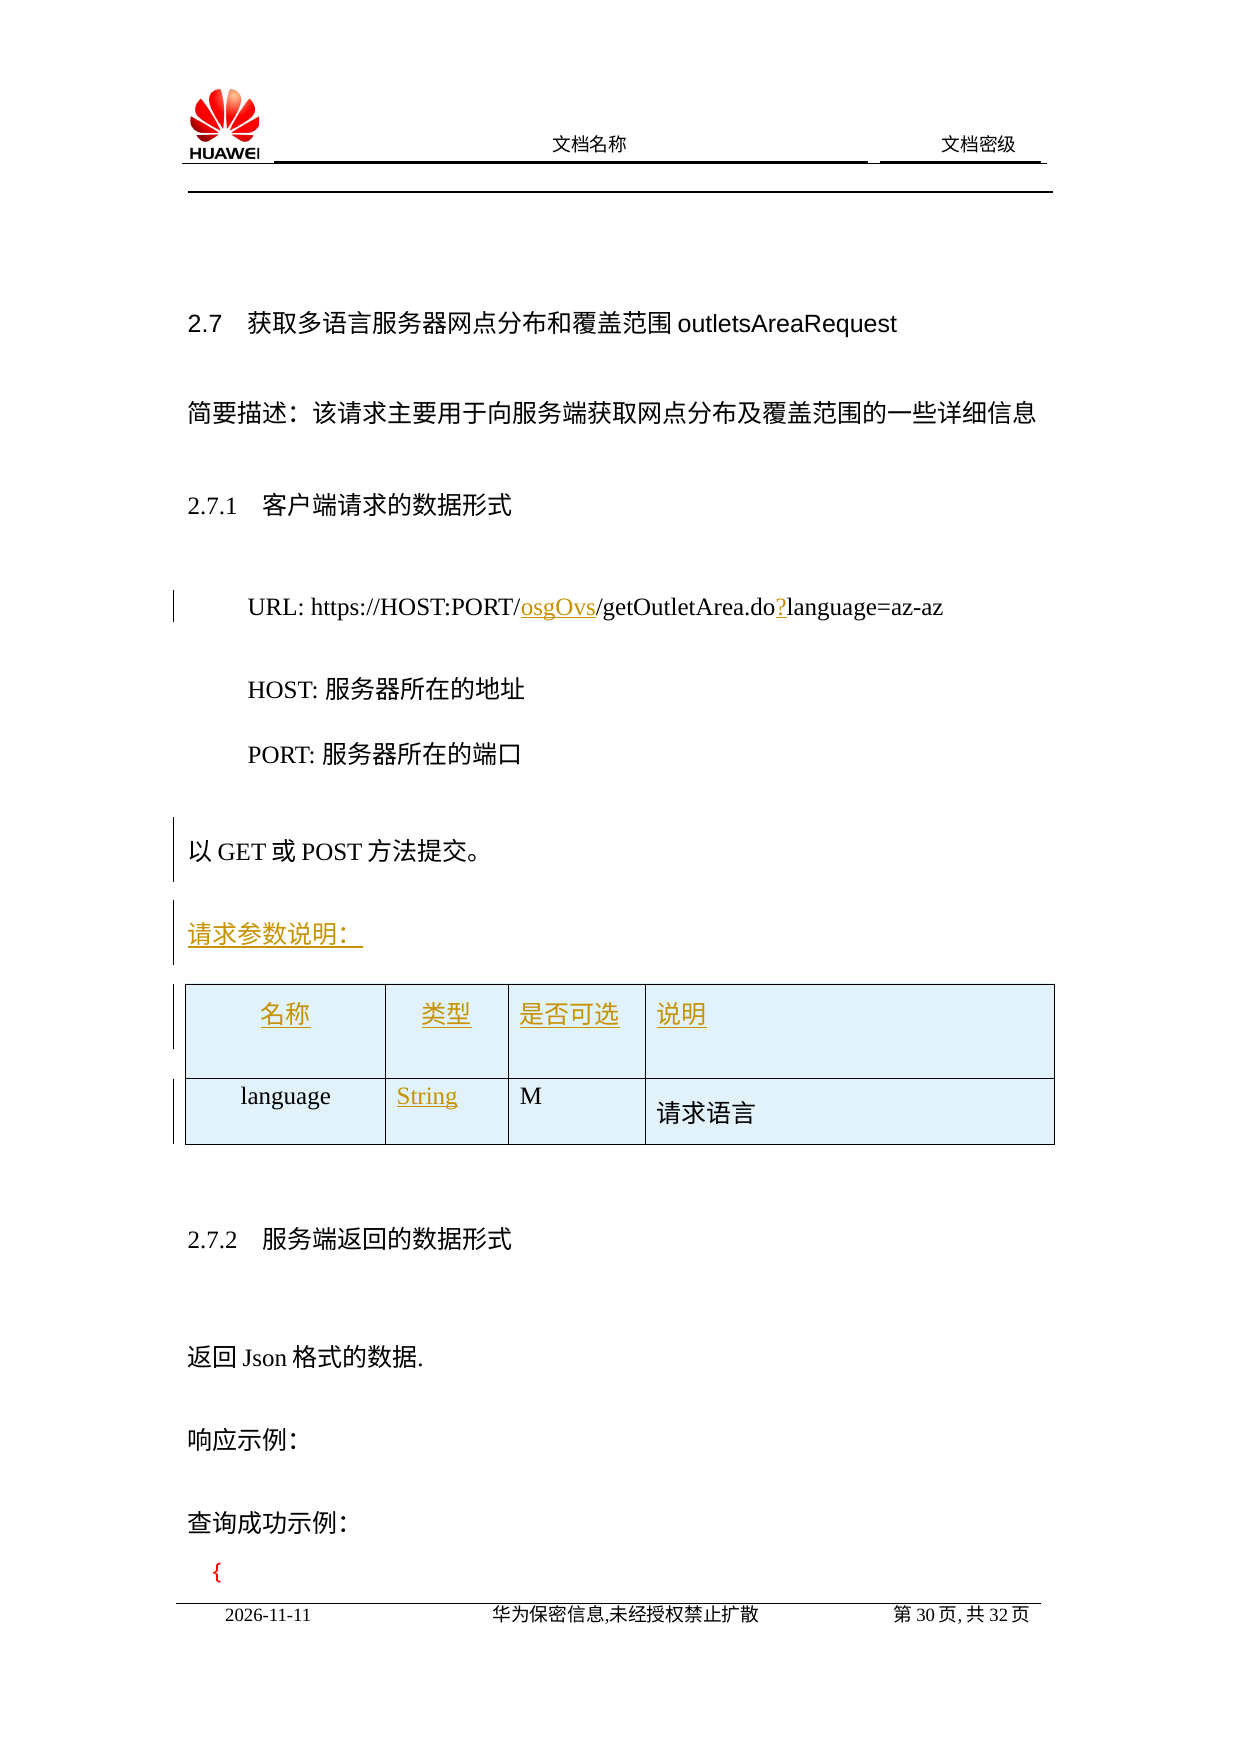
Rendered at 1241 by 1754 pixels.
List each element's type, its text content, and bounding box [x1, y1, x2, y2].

text 查询成功示例： [187, 1489, 1053, 1554]
picture [190, 89, 260, 159]
subtitle 服务端返回的数据形式 [187, 1205, 1053, 1270]
text HOST: 服务器所在的地址 [187, 655, 1053, 720]
subtitle 获取多语言服务器网点分布和覆盖范围outletsAreaRequest [187, 289, 1053, 354]
text URL: https://HOST:PORT//getOutletArea.dolanguage=az-az [187, 590, 1053, 622]
subtitle 客户端请求的数据形式 [187, 471, 1053, 536]
text 响应示例： [187, 1406, 1053, 1471]
text 返回Json格式的数据. [187, 1323, 1053, 1388]
text 简要描述：该请求主要用于向服务端获取网点分布及覆盖范围的一些详细信息 [187, 379, 1053, 444]
text PORT: 服务器所在的端口 [187, 720, 1053, 785]
text 以GET或POST方法提交。 [187, 817, 1053, 882]
text { [212, 1554, 1053, 1587]
